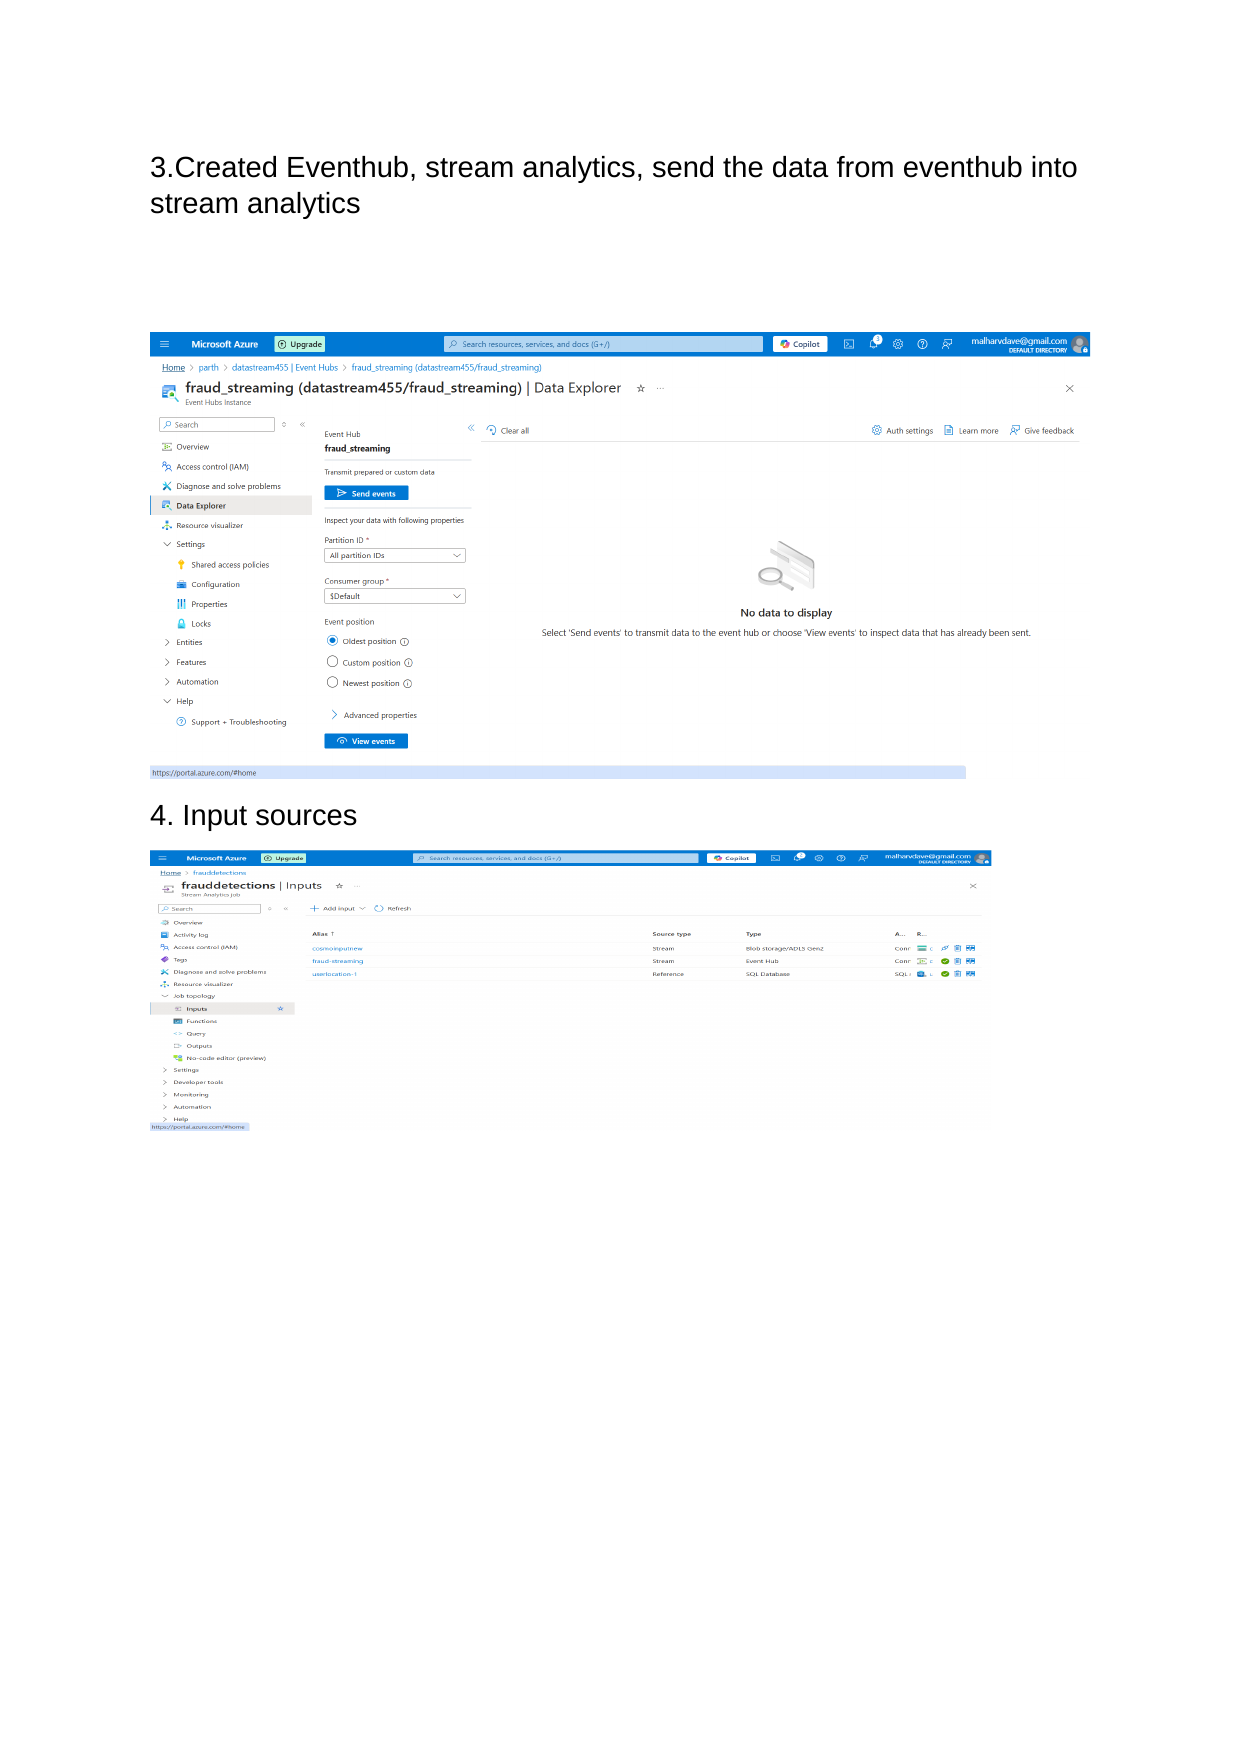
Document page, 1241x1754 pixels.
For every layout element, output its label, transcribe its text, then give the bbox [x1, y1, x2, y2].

text 4. Input sources [150, 798, 1090, 831]
picture [150, 850, 992, 1131]
text 3.Created Eventhub, stream analytics, send the data from eventhub into stream analytics [150, 150, 1090, 220]
picture [150, 332, 1091, 779]
